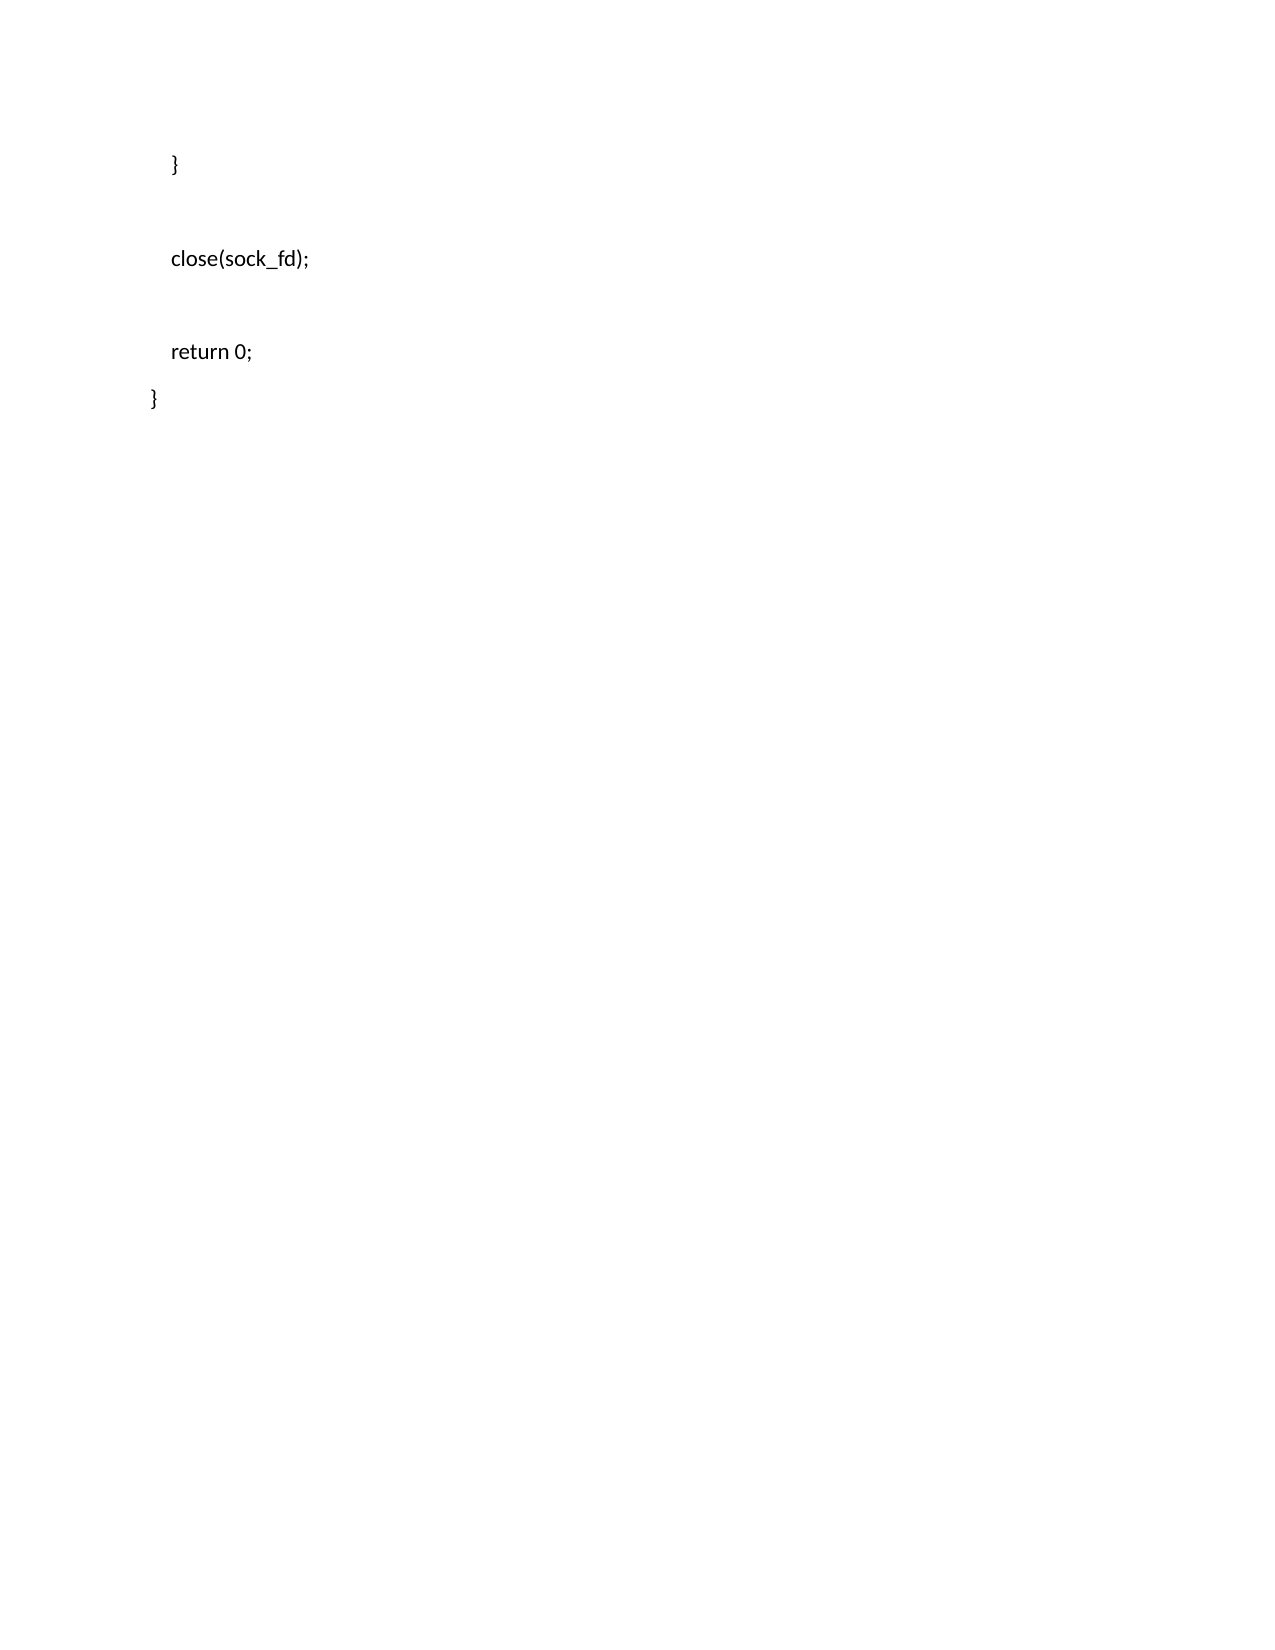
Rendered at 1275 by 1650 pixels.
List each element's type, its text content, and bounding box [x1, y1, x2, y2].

text close(sock_fd); [150, 244, 1125, 272]
text } [150, 150, 1125, 178]
text return 0; [150, 337, 1125, 366]
text } [150, 384, 1125, 412]
